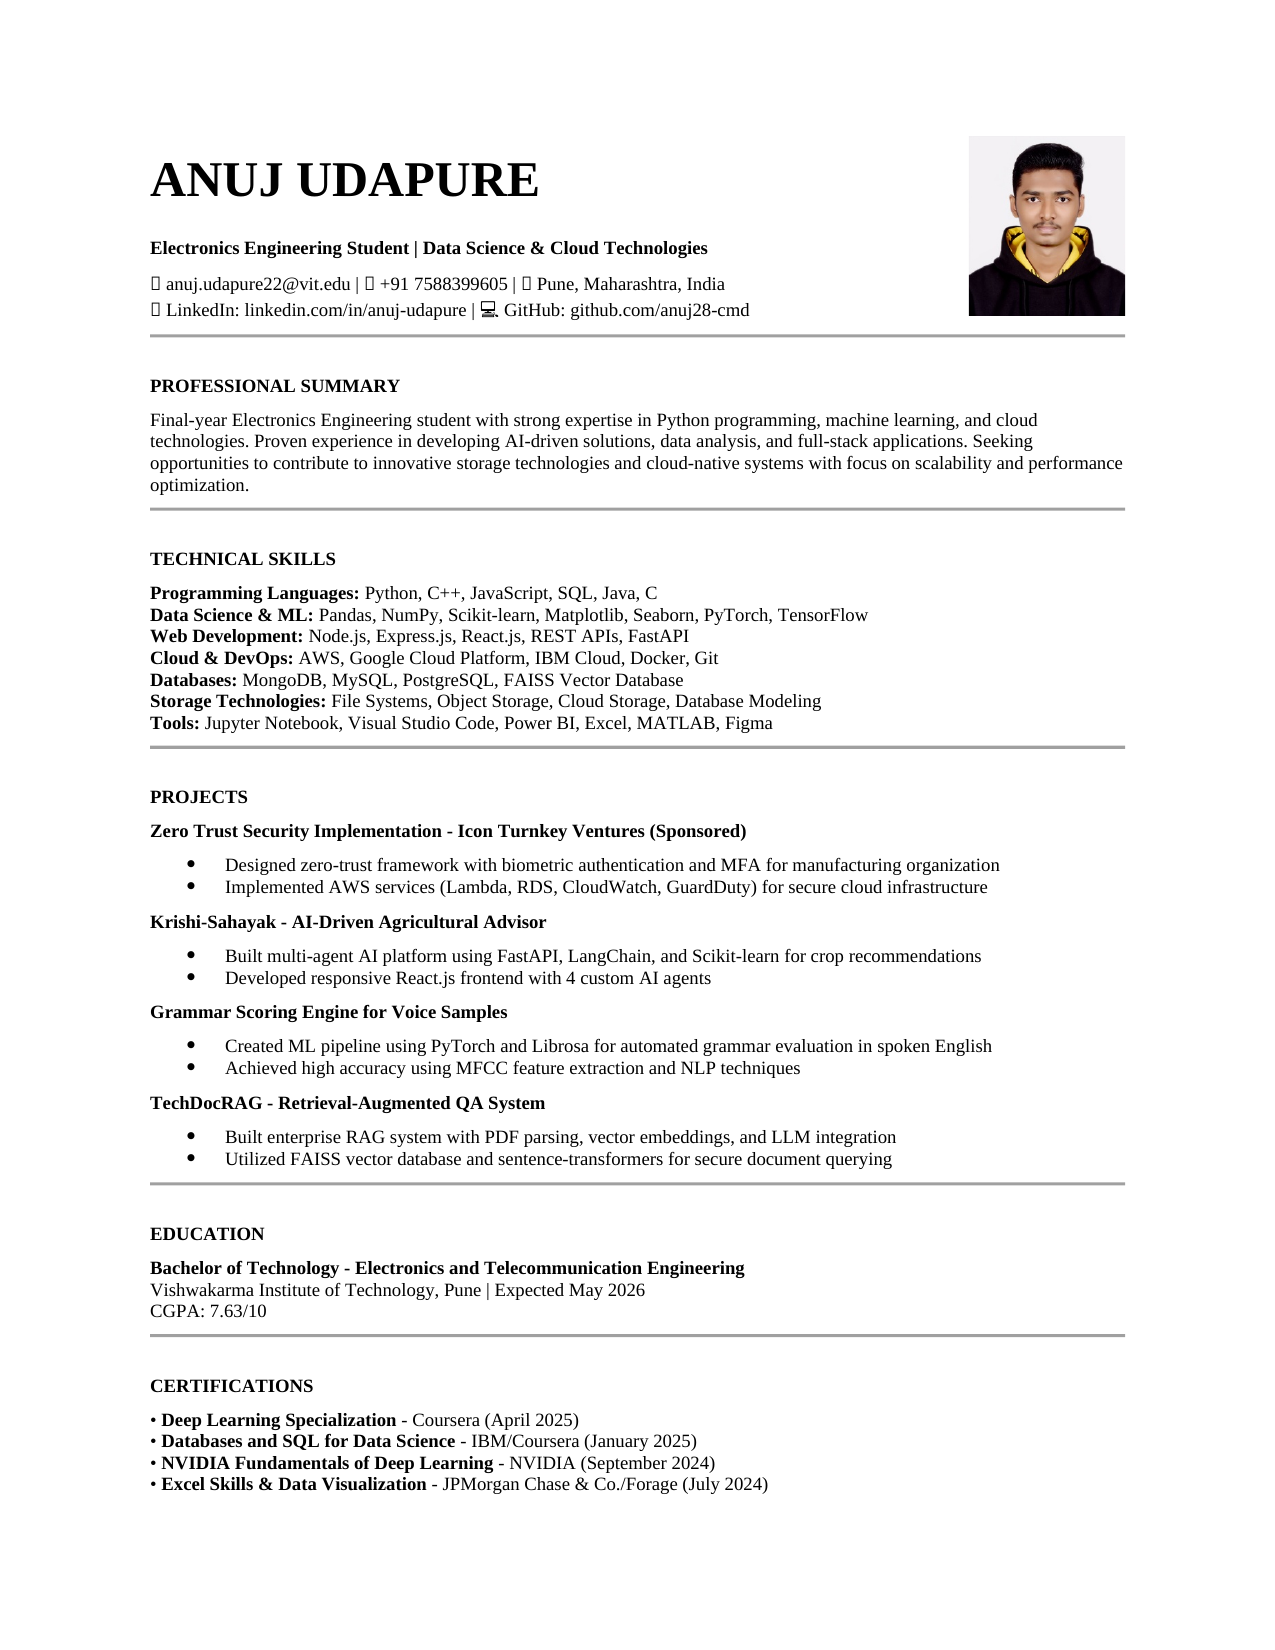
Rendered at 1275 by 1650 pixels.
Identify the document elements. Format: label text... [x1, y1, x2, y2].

list Utilized FAISS vector database and sentence-transformers for secure document querying [187, 1148, 1125, 1170]
text Grammar Scoring Engine for Voice Samples [150, 1001, 1125, 1023]
text 📧 anuj.udapure22@vit.edu | 📱 +91 7588399605 | 📍 Pune, Maharashtra, India 🔗 LinkedIn: linkedin.com/in/anuj-udapure | 💻 GitHub: github.com/anuj28-cmd [150, 271, 1125, 322]
list Built enterprise RAG system with PDF parsing, vector embeddings, and LLM integration [187, 1126, 1125, 1148]
list Implemented AWS services (Lambda, RDS, CloudWatch, GuardDuty) for secure cloud infrastructure [187, 876, 1125, 898]
text PROJECTS [150, 786, 1125, 808]
picture [968, 136, 1125, 316]
text Bachelor of Technology - Electronics and Telecommunication Engineering Vishwakarma Institute of Technology, Pune | Expected May 2026 CGPA: 7.63/10 [150, 1257, 1125, 1322]
text TECHNICAL SKILLS [150, 548, 1125, 570]
text Final-year Electronics Engineering student with strong expertise in Python programming, machine learning, and cloud technologies. Proven experience in developing AI-driven solutions, data analysis, and full-stack applications. Seeking opportunities to contribute to innovative storage technologies and cloud-native systems with focus on scalability and performance optimization. [150, 409, 1125, 495]
text PROFESSIONAL SUMMARY [150, 375, 1125, 396]
text Programming Languages: Python, C++, JavaScript, SQL, Java, C Data Science & ML: Pandas, NumPy, Scikit-learn, Matplotlib, Seaborn, PyTorch, TensorFlow Web Development: Node.js, Express.js, React.js, REST APIs, FastAPI Cloud & DevOps: AWS, Google Cloud Platform, IBM Cloud, Docker, Git Databases: MongoDB, MySQL, PostgreSQL, FAISS Vector Database Storage Technologies: File Systems, Object Storage, Cloud Storage, Database Modeling Tools: Jupyter Notebook, Visual Studio Code, Power BI, Excel, MATLAB, Figma [150, 582, 1125, 733]
list Designed zero-trust framework with biometric authentication and MFA for manufacturing organization [187, 854, 1125, 876]
text Krishi-Sahayak - AI-Driven Agricultural Advisor [150, 911, 1125, 932]
text TechDocRAG - Retrieval-Augmented QA System [150, 1092, 1125, 1113]
list Built multi-agent AI platform using FastAPI, LangChain, and Scikit-learn for crop recommendations [187, 945, 1125, 967]
text ANUJ UDAPURE [150, 150, 968, 207]
text • Deep Learning Specialization - Coursera (April 2025) • Databases and SQL for Data Science - IBM/Coursera (January 2025) • NVIDIA Fundamentals of Deep Learning - NVIDIA (September 2024) • Excel Skills & Data Visualization - JPMorgan Chase & Co./Forage (July 2024) [150, 1409, 1125, 1495]
list Created ML pipeline using PyTorch and Librosa for automated grammar evaluation in spoken English [187, 1035, 1125, 1057]
text Electronics Engineering Student | Data Science & Cloud Technologies [150, 237, 968, 258]
text CERTIFICATIONS [150, 1374, 1125, 1396]
list Achieved high accuracy using MFCC feature extraction and NLP techniques [187, 1057, 1125, 1079]
text Zero Trust Security Implementation - Icon Turnkey Ventures (Sponsored) [150, 820, 1125, 842]
list Developed responsive React.js frontend with 4 custom AI agents [187, 967, 1125, 989]
text EDUCATION [150, 1223, 1125, 1244]
